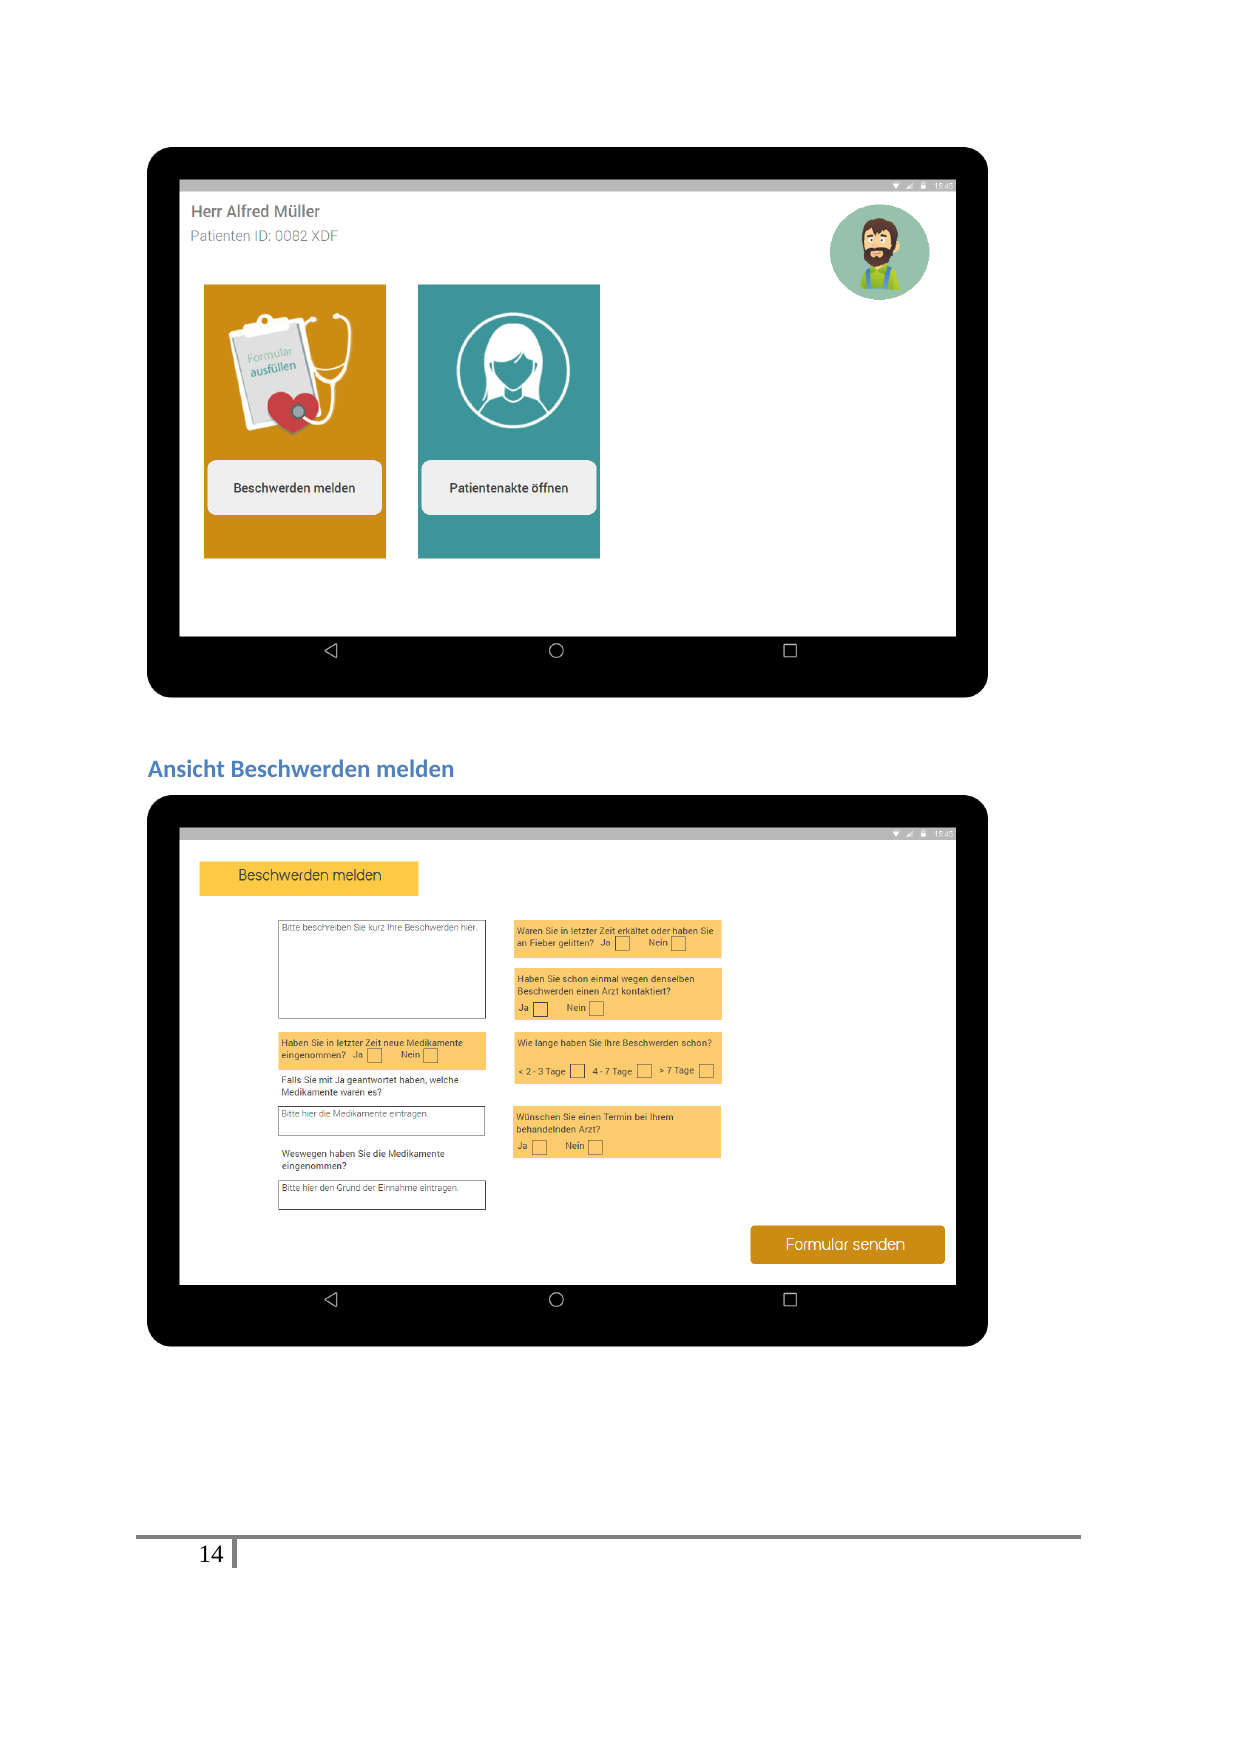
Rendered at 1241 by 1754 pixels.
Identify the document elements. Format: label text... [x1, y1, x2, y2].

picture [147, 147, 988, 698]
text Ansicht Beschwerden melden [148, 753, 1092, 783]
picture [147, 795, 988, 1347]
